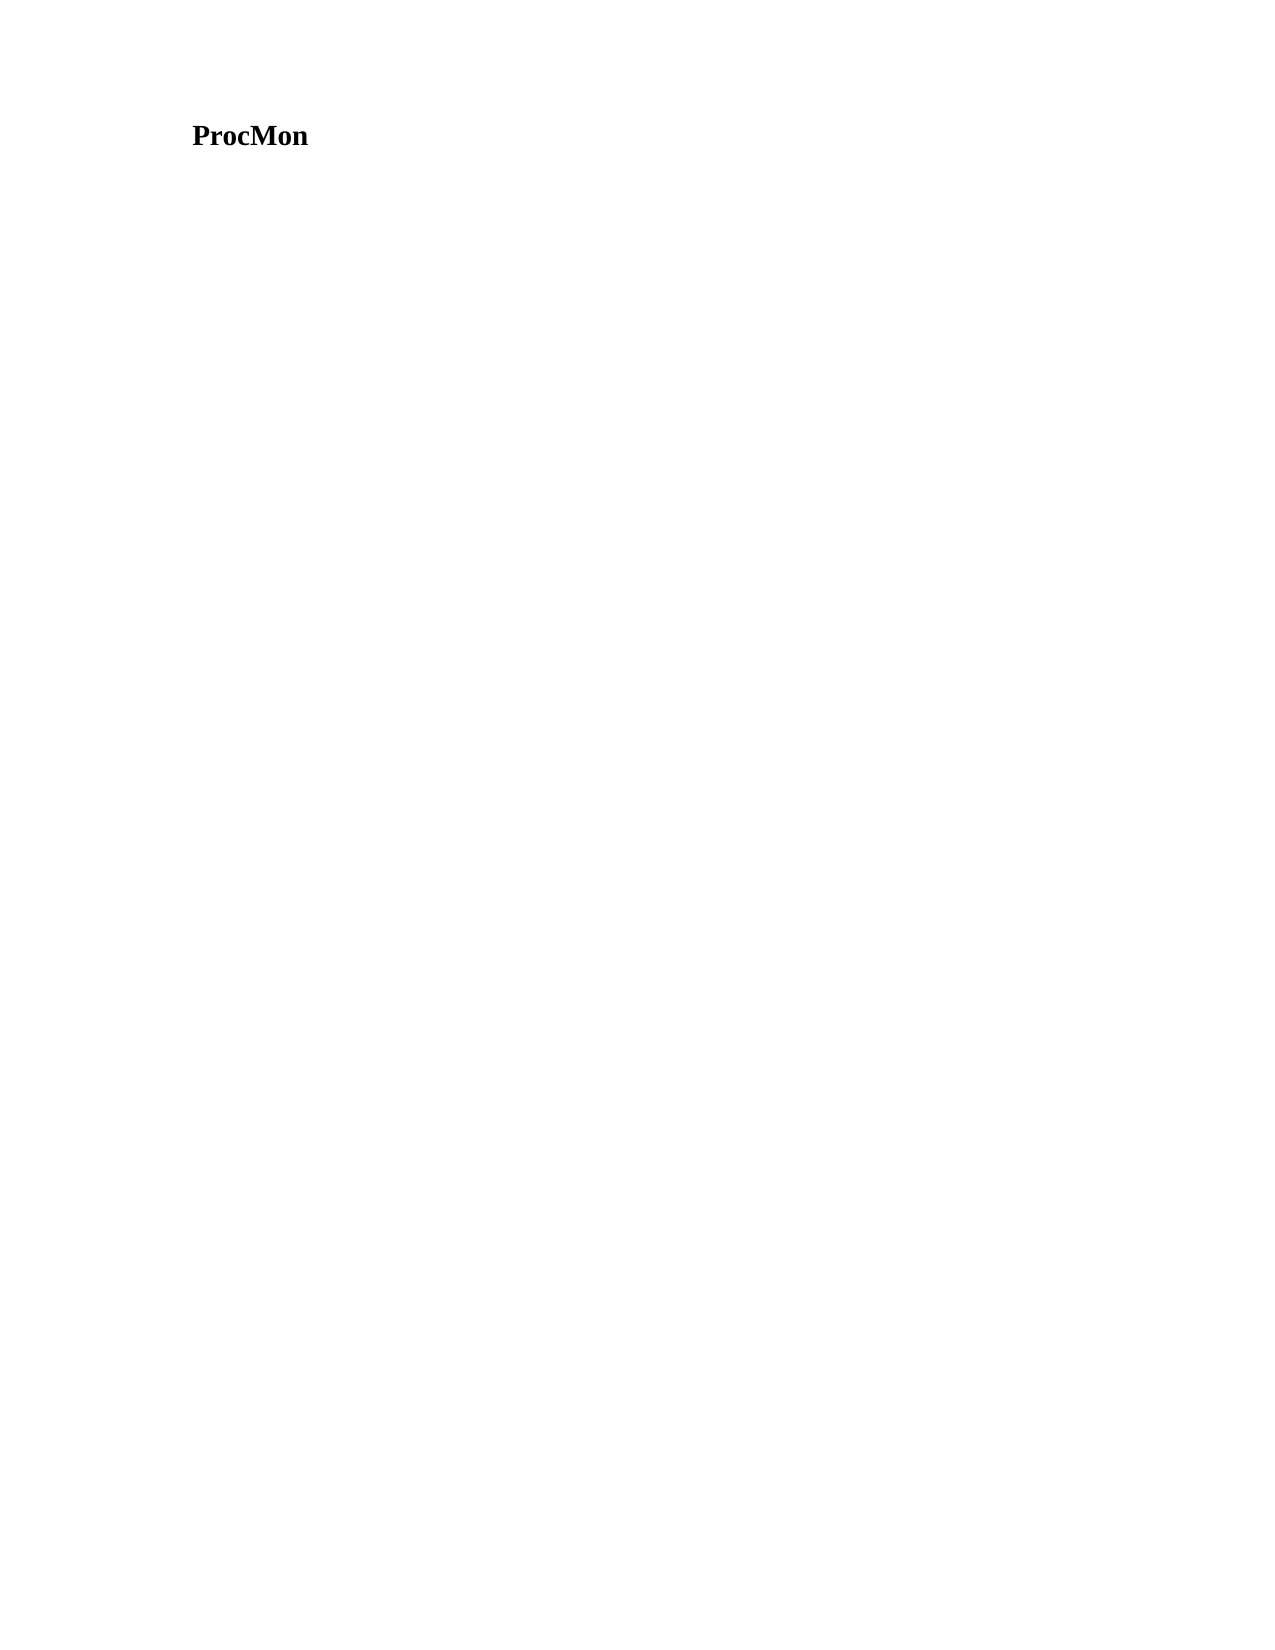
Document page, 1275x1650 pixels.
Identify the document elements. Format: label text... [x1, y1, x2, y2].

text ProcMon [118, 118, 1157, 152]
